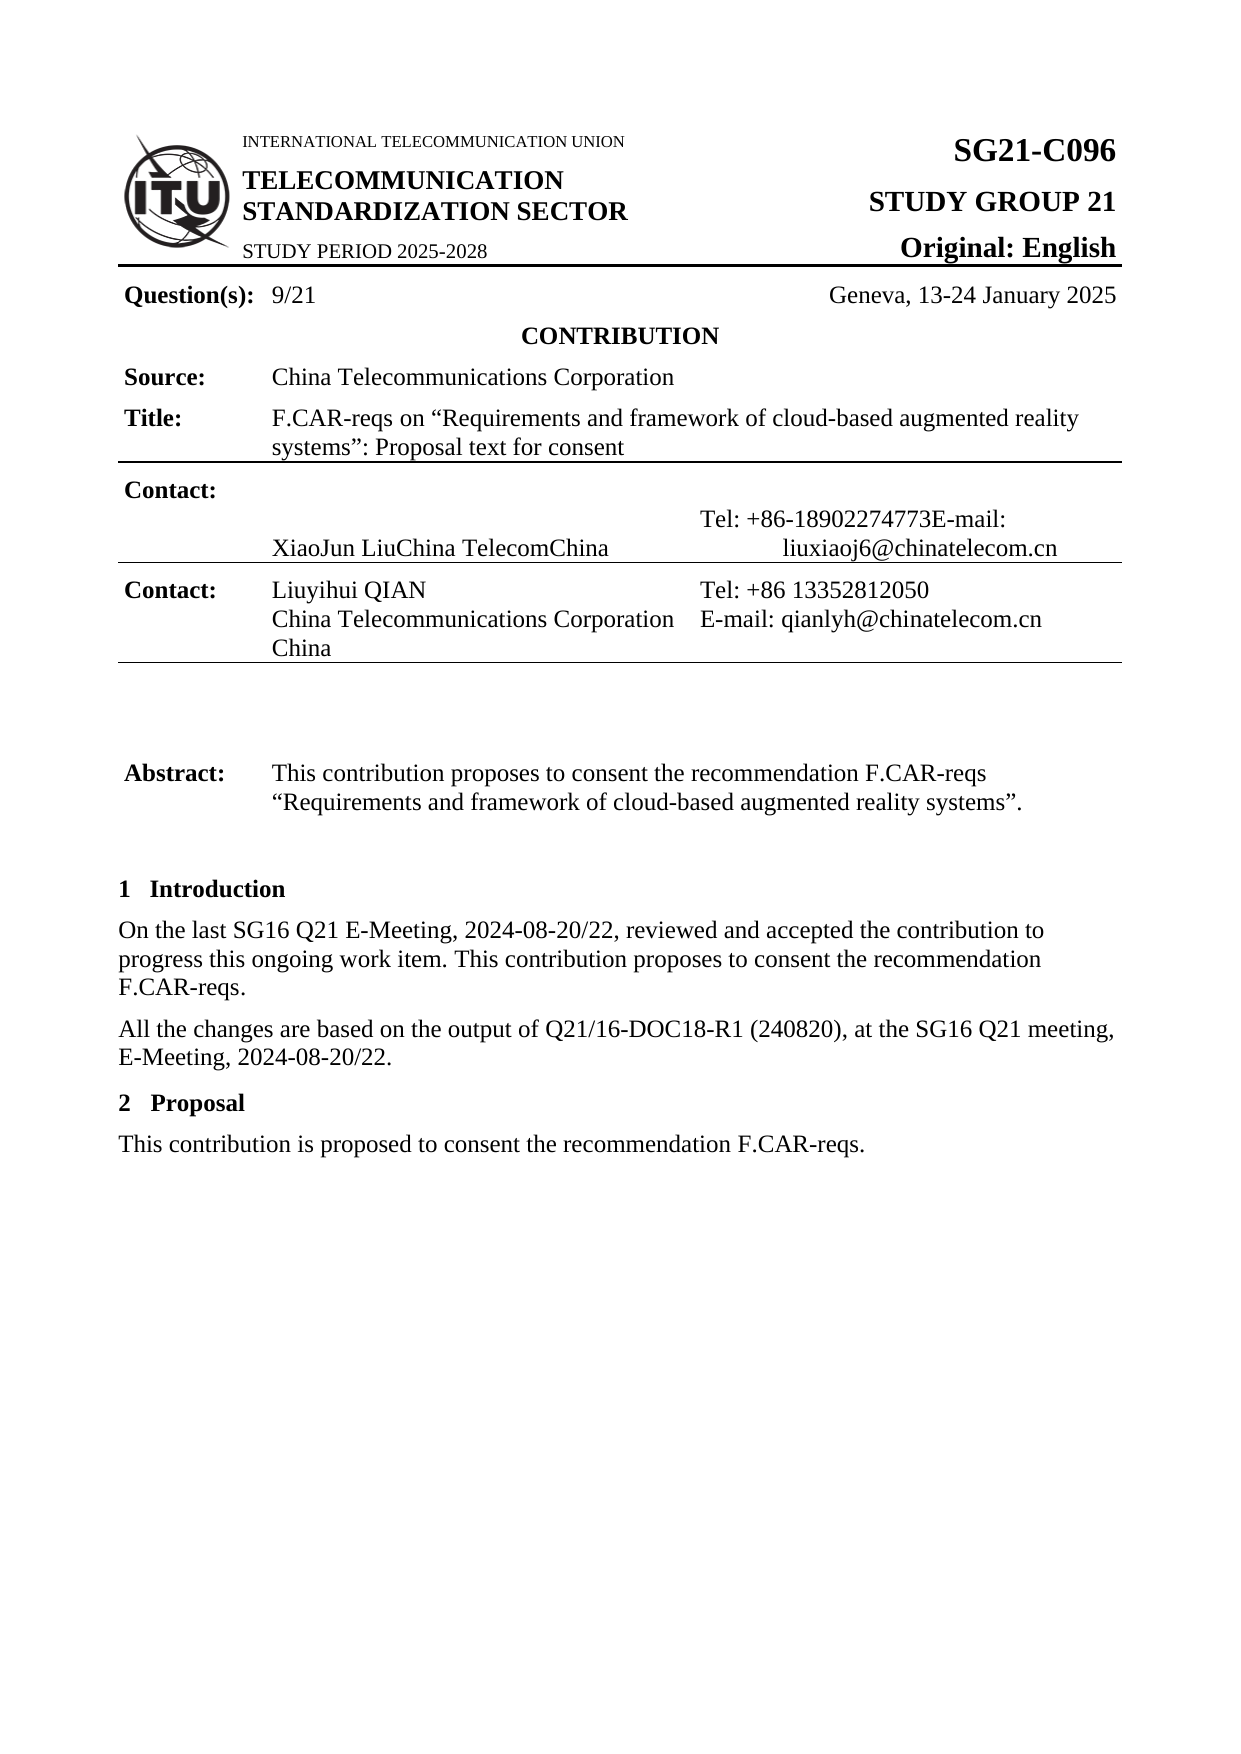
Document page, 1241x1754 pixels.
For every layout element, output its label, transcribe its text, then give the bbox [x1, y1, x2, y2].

table_cell Liuyihui QIAN China Telecommunications Corporation China [266, 563, 694, 662]
table_cell Contact: [118, 563, 266, 662]
table_cell STUDY GROUP 21 [650, 169, 1122, 218]
table_cell Original: English [650, 218, 1122, 264]
text 1 Introduction [118, 874, 1122, 902]
table_header [266, 746, 1122, 816]
table_cell F.CAR-reqs on “Requirements and framework of cloud-based augmented reality systems”: Proposal text for consent [266, 391, 1122, 461]
table_cell 9/21 [266, 267, 664, 308]
table_header Abstract: [118, 746, 266, 816]
text This contribution is proposed to consent the recommendation F.CAR-reqs. [118, 1129, 1122, 1158]
table_cell CONTRIBUTION [118, 309, 1122, 350]
text All the changes are based on the output of , at the SG16 Q21 meeting, E-Meeting, 2024-08-20/22. [118, 1014, 1122, 1071]
table_cell Title: [118, 391, 266, 461]
table_cell Tel: +86 13352812050 E-mail: qianlyh@chinatelecom.cn [694, 563, 1122, 662]
table_header SG21-C096 [650, 118, 1122, 169]
table_cell Contact: [118, 463, 266, 561]
table_cell Source: [118, 350, 266, 391]
picture [123, 133, 231, 249]
table_cell [266, 463, 694, 561]
table_header INTERNATIONAL TELECOMMUNICATION UNION TELECOMMUNICATION STANDARDIZATION SECTOR STUDY PERIOD 2025-2028 [236, 118, 649, 264]
table_cell China Telecommunications Corporation [266, 350, 1122, 391]
text On the last SG16 Q21 E-Meeting, 2024-08-20/22, reviewed and accepted the contribution to progress this ongoing work item. This contribution proposes to consent the recommendation F.CAR-reqs. [118, 915, 1122, 1001]
table_cell Question(s): [118, 267, 266, 308]
table_cell Geneva, 13-24 January 2025 [664, 267, 1122, 308]
table_header [118, 118, 236, 264]
text 2 Proposal [118, 1088, 1122, 1117]
